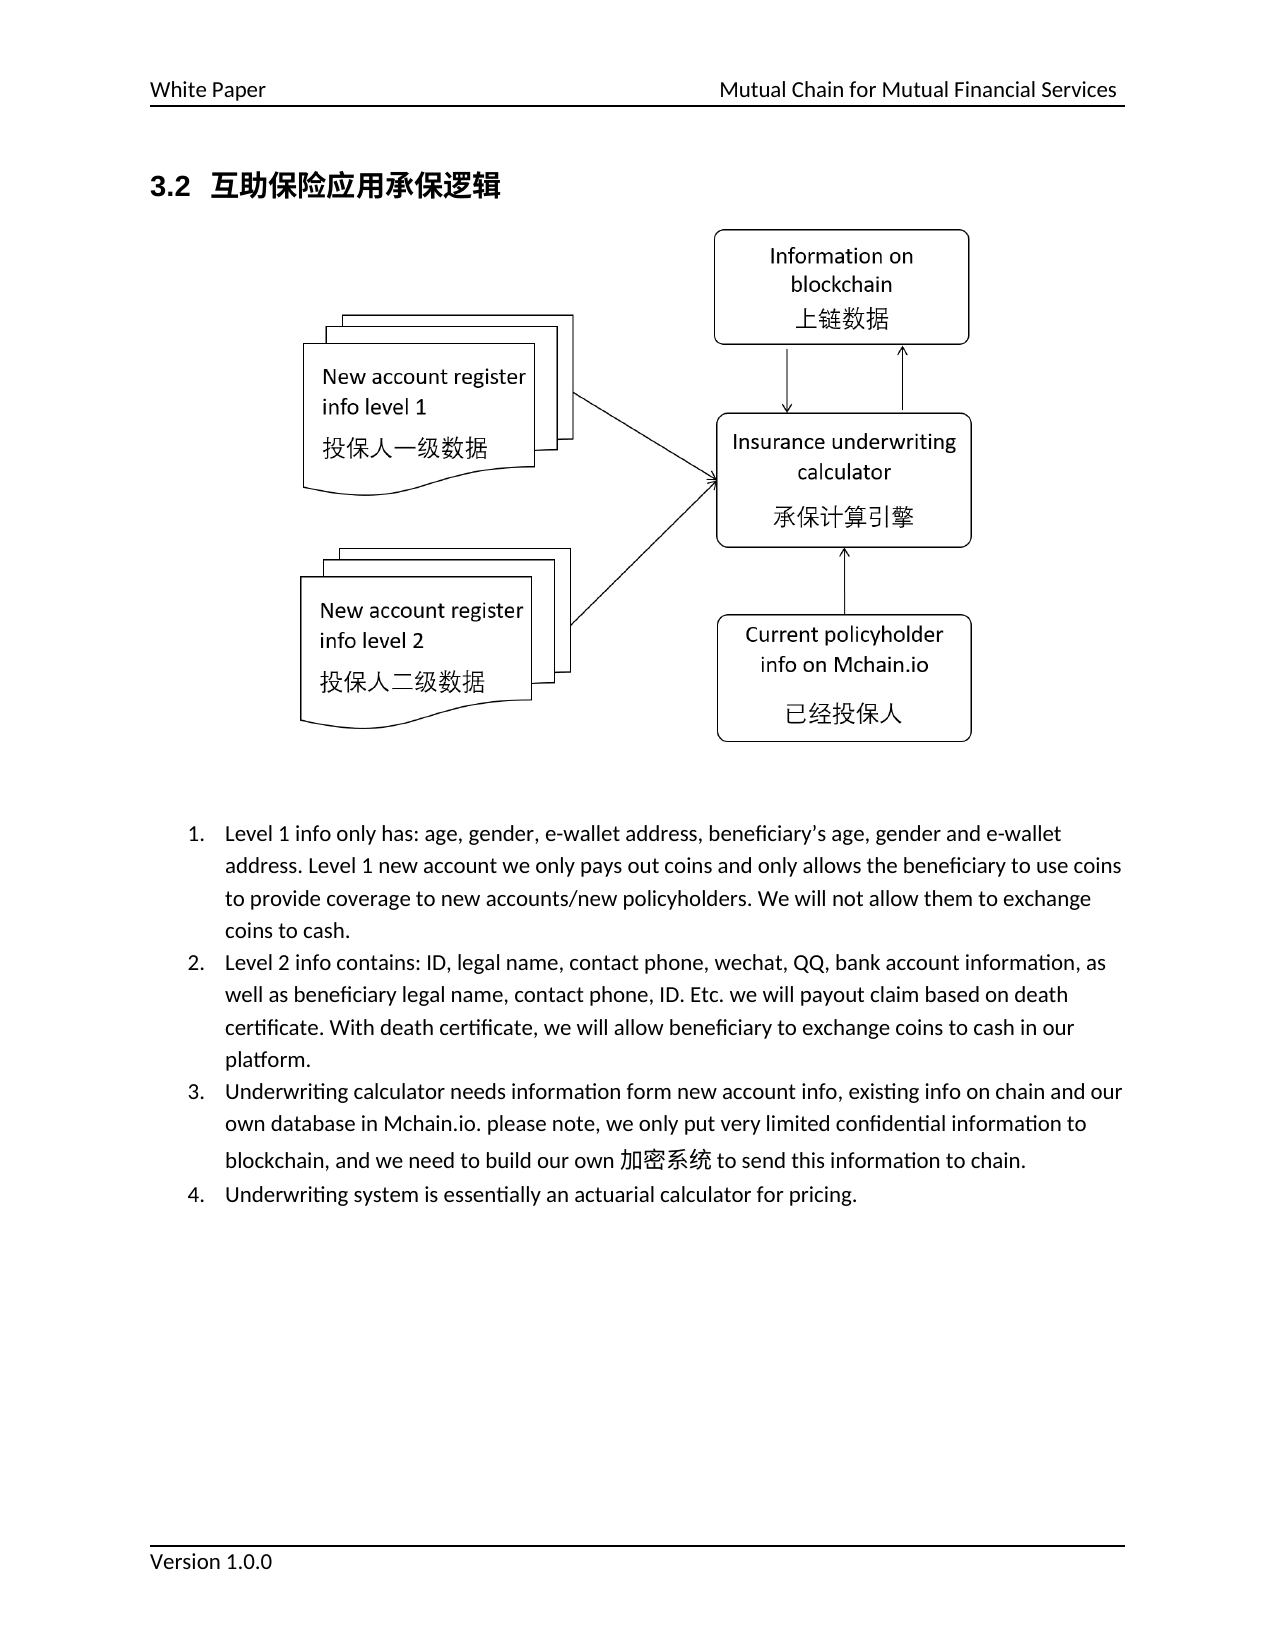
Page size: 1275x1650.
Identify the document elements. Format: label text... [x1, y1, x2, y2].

subtitle 互助保险应用承保逻辑 [150, 162, 1125, 205]
list Underwriting system is essentially an actuarial calculator for pricing. [187, 1180, 1125, 1208]
list Level 2 info contains: ID, legal name, contact phone, wechat, QQ, bank account information, as well as beneficiary legal name, contact phone, ID. Etc. we will payout claim based on death certificate. With death certificate, we will allow beneficiary to exchange coins to cash in our platform. [187, 948, 1125, 1073]
list Level 1 info only has: age, gender, e-wallet address, beneficiary’s age, gender and e-wallet address. Level 1 new account we only pays out coins and only allows the beneficiary to use coins to provide coverage to new accounts/new policyholders. We will not allow them to exchange coins to cash. [187, 819, 1125, 944]
list Underwriting calculator needs information form new account info, existing info on chain and our own database in Mchain.io. please note, we only put very limited confidential information to blockchain, and we need to build our own 加密系统to send this information to chain. [187, 1077, 1125, 1175]
picture [300, 229, 975, 742]
